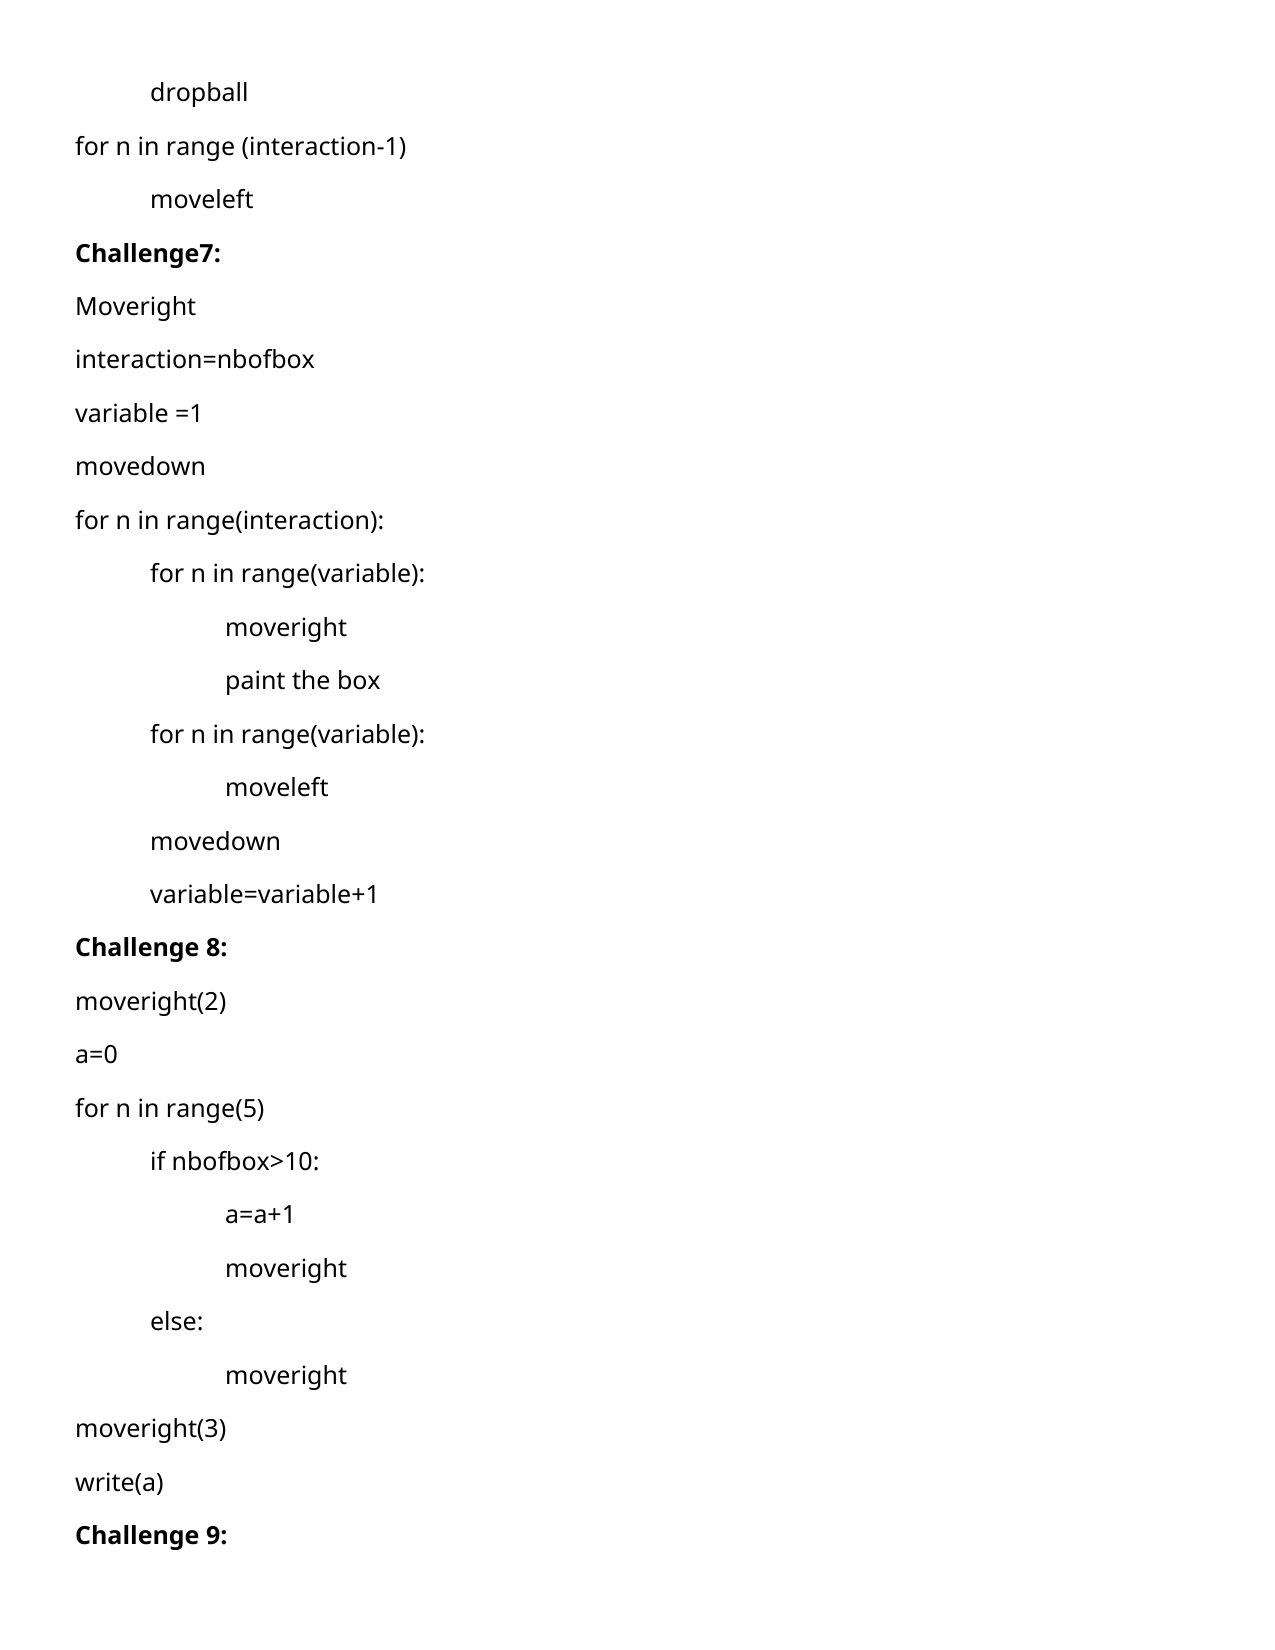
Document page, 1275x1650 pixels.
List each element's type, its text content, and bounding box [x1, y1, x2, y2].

text variable =1 [75, 396, 1200, 430]
text for n in range(5) [75, 1090, 1200, 1124]
text a=a+1 [75, 1197, 1200, 1231]
text moveright [75, 1357, 1200, 1392]
text moveleft [75, 182, 1200, 216]
text dropball [75, 75, 1200, 109]
text interaction=nbofbox [75, 342, 1200, 376]
text moveright(2) [75, 983, 1200, 1017]
text a=0 [75, 1037, 1200, 1071]
text moveleft [75, 770, 1200, 804]
text movedown [75, 823, 1200, 857]
text if nbofbox>10: [75, 1144, 1200, 1178]
text moveright [75, 609, 1200, 643]
text for n in range(variable): [75, 716, 1200, 750]
text Challenge7: [75, 235, 1200, 269]
text moveright [75, 1251, 1200, 1285]
text for n in range (interaction-1) [75, 128, 1200, 162]
text Challenge 9: [75, 1518, 1200, 1552]
text for n in range(variable): [75, 556, 1200, 590]
text Moveright [75, 289, 1200, 323]
text paint the box [75, 663, 1200, 697]
text Challenge 8: [75, 930, 1200, 964]
text else: [75, 1304, 1200, 1338]
text moveright(3) [75, 1411, 1200, 1445]
text movedown [75, 449, 1200, 483]
text write(a) [75, 1464, 1200, 1498]
text variable=variable+1 [75, 877, 1200, 911]
text for n in range(interaction): [75, 502, 1200, 537]
